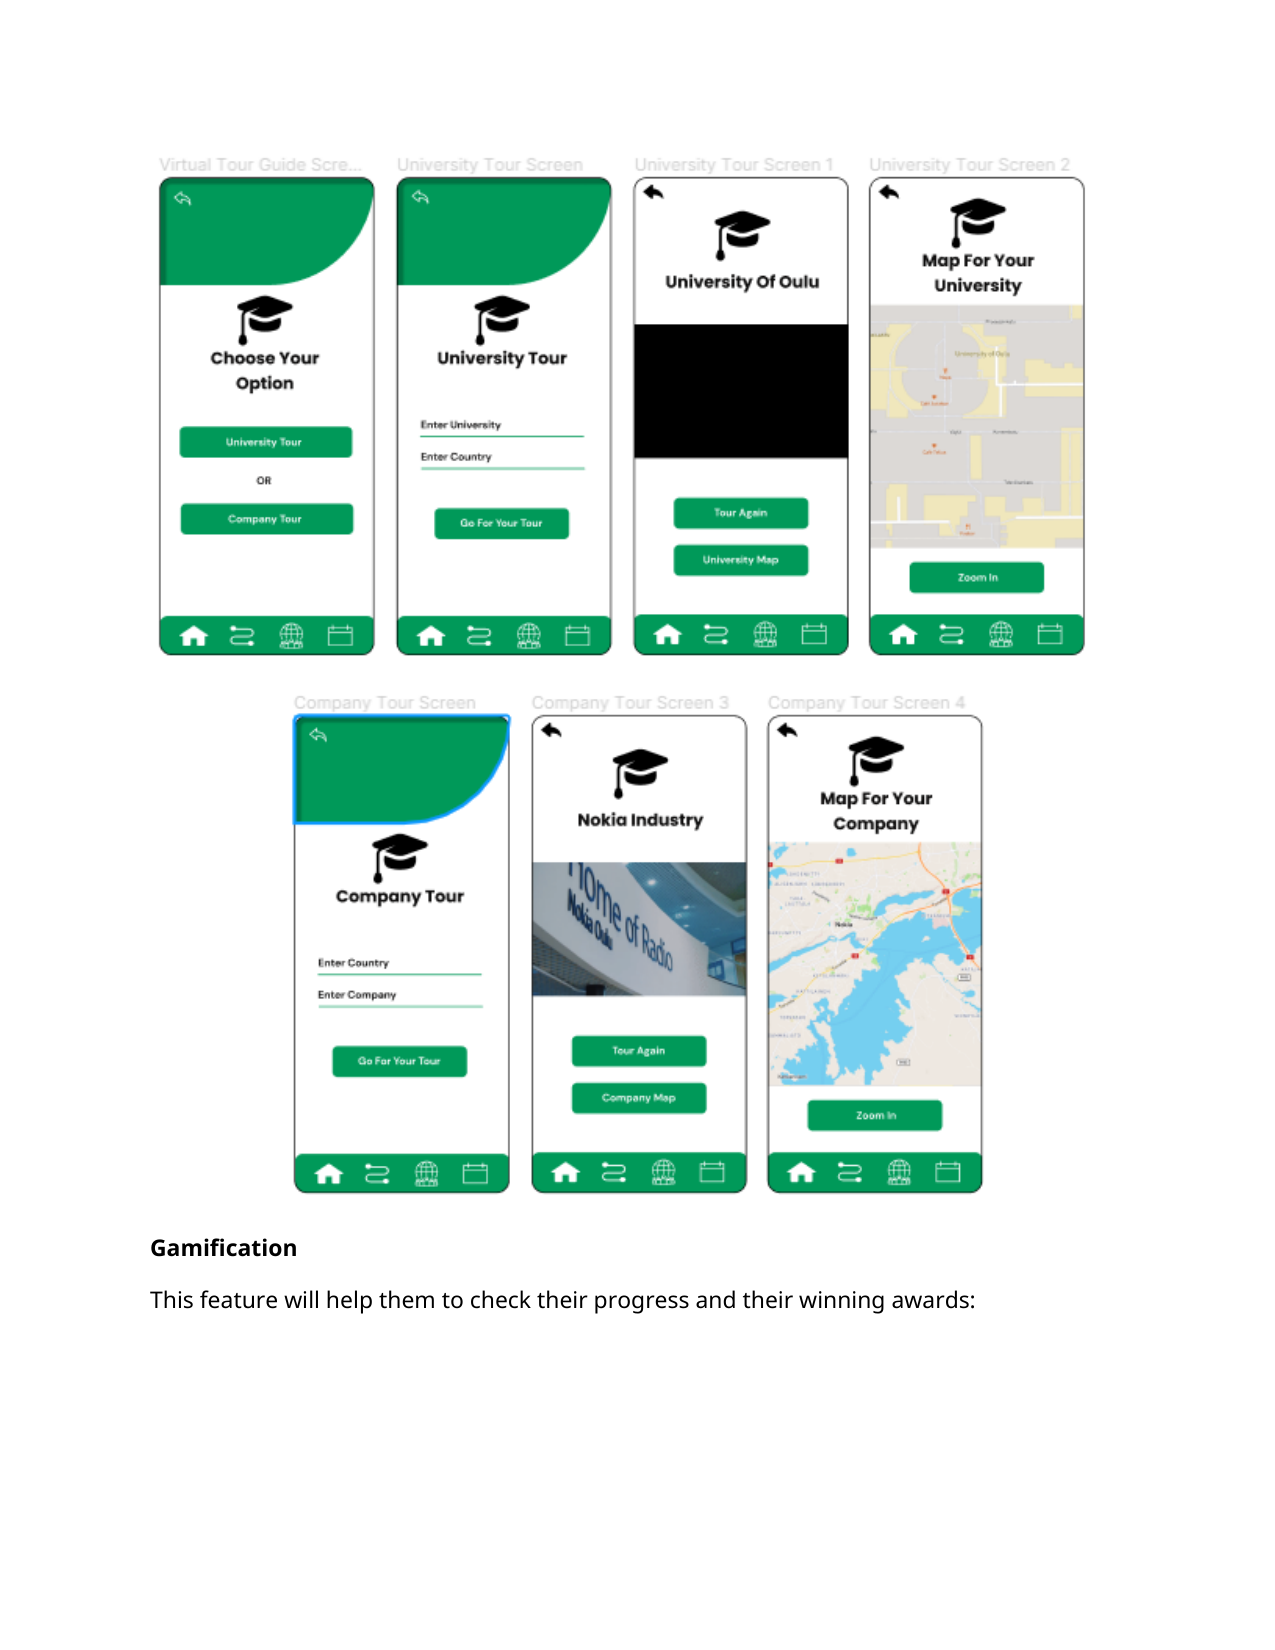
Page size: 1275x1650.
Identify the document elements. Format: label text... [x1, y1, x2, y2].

picture [150, 150, 1096, 668]
picture [280, 688, 995, 1212]
text This feature will help them to check their progress and their winning awards: [150, 1284, 1125, 1316]
text Gamification [150, 1232, 1125, 1263]
